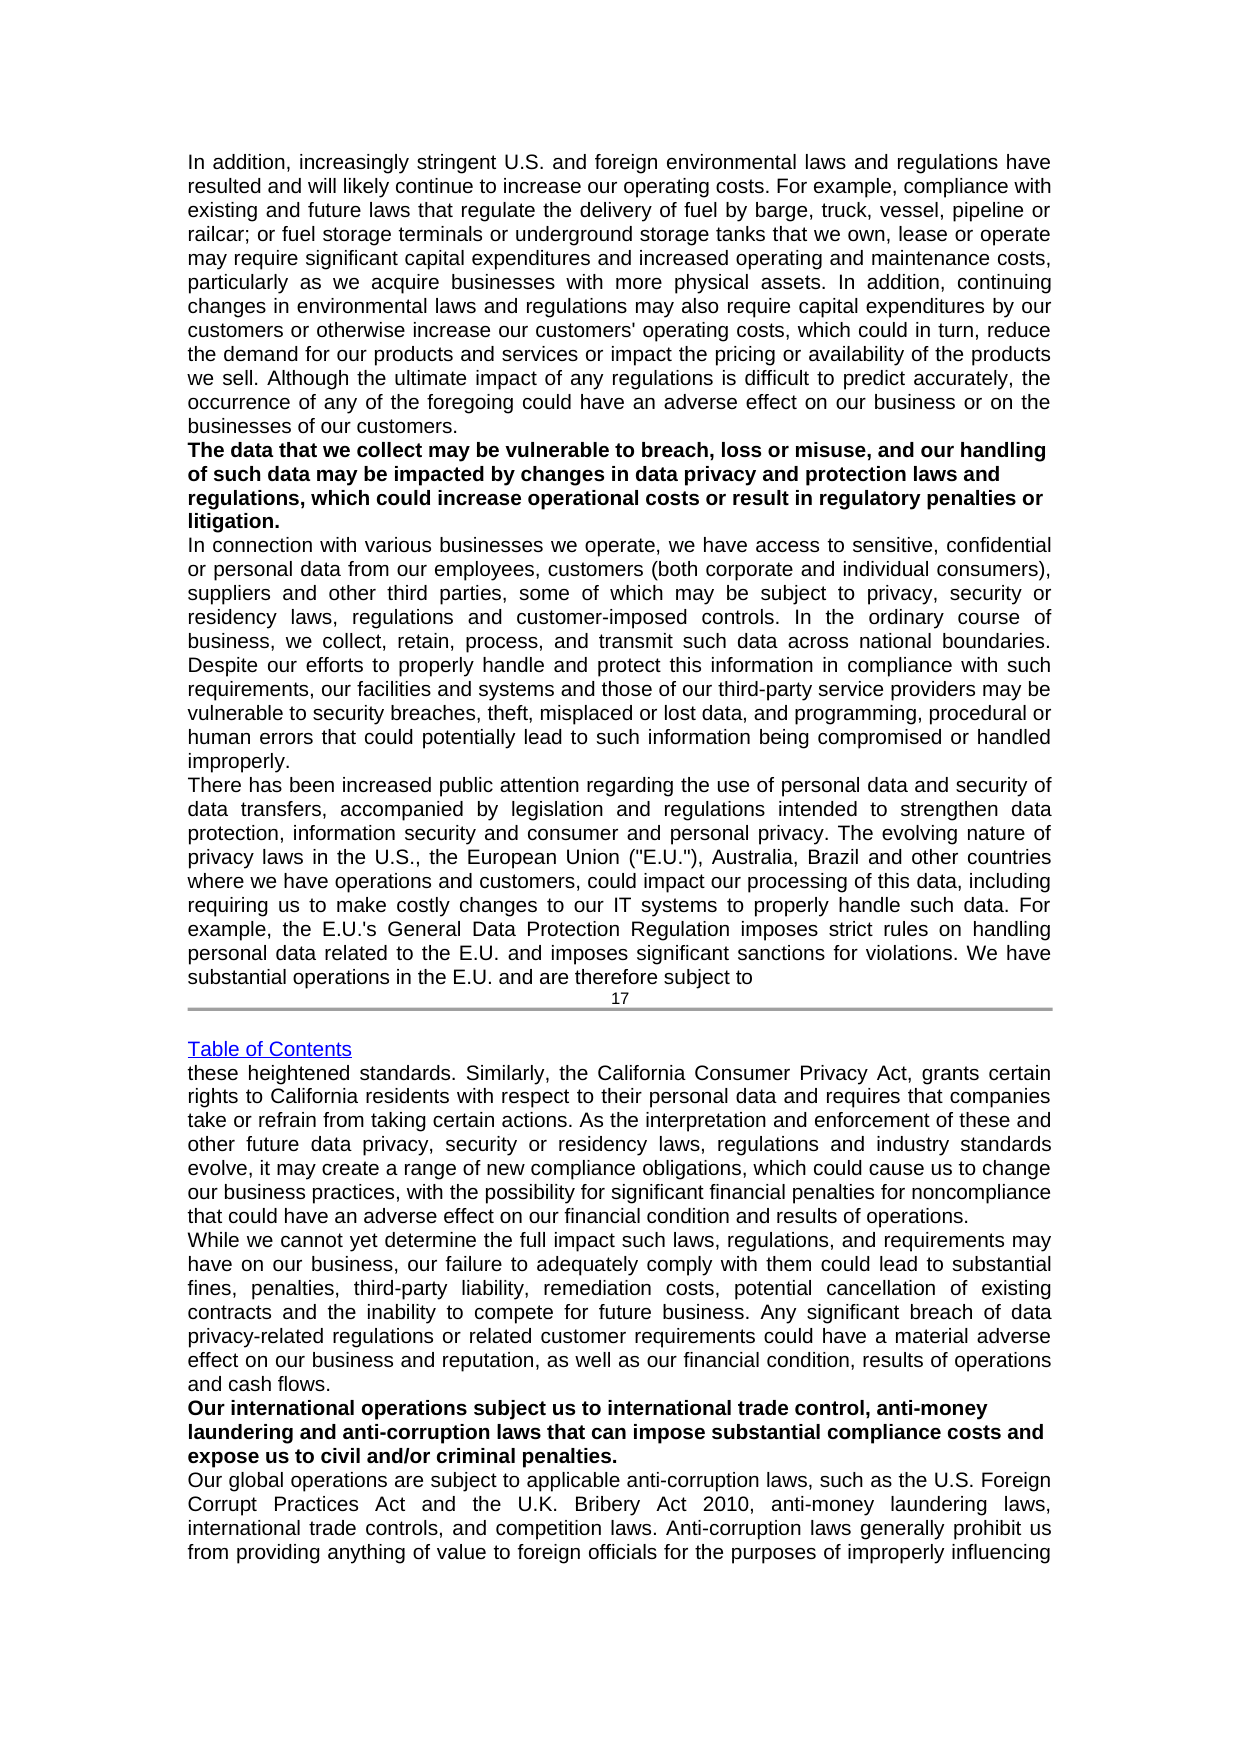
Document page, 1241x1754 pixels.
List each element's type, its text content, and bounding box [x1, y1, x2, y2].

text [187, 1468, 1053, 1563]
text these heightened standards. Similarly, the California Consumer Privacy Act, grants certain rights to California residents with respect to their personal data and requires that companies take or refrain from taking certain actions. As the interpretation and enforcement of these and other future data privacy, security or residency laws, regulations and industry standards evolve, it may create a range of new compliance obligations, which could cause us to change our business practices, with the possibility for significant financial penalties for noncompliance that could have an adverse effect on our financial condition and results of operations. [187, 1060, 1053, 1228]
text In addition, increasingly stringent U.S. and foreign environmental laws and regulations have resulted and will likely continue to increase our operating costs. For example, compliance with existing and future laws that regulate the delivery of fuel by barge, truck, vessel, pipeline or railcar; or fuel storage terminals or underground storage tanks that we own, lease or operate may require significant capital expenditures and increased operating and maintenance costs, particularly as we acquire businesses with more physical assets. In addition, continuing changes in environmental laws and regulations may also require capital expenditures by our customers or otherwise increase our customers' operating costs, which could in turn, reduce the demand for our products and services or impact the pricing or availability of the products we sell. Although the ultimate impact of any regulations is difficult to predict accurately, the occurrence of any of the foregoing could have an adverse effect on our business or on the businesses of our customers. [187, 150, 1053, 437]
text While we cannot yet determine the full impact such laws, regulations, and requirements may have on our business, our failure to adequately comply with them could lead to substantial fines, penalties, third-party liability, remediation costs, potential cancellation of existing contracts and the inability to compete for future business. Any significant breach of data privacy-related regulations or related customer requirements could have a material adverse effect on our business and reputation, as well as our financial condition, results of operations and cash flows. [187, 1228, 1053, 1396]
text Table of Contents [187, 1036, 1053, 1060]
text Our international operations subject us to international trade control, anti-money laundering and anti-corruption laws that can impose substantial compliance costs and expose us to civil and/or criminal penalties. [187, 1396, 1053, 1468]
text 17 [187, 988, 1053, 1007]
text The data that we collect may be vulnerable to breach, loss or misuse, and our handling of such data may be impacted by changes in data privacy and protection laws and regulations, which could increase operational costs or result in regulatory penalties or litigation. [187, 437, 1053, 533]
text There has been increased public attention regarding the use of personal data and security of data transfers, accompanied by legislation and regulations intended to strengthen data protection, information security and consumer and personal privacy. The evolving nature of privacy laws in the U.S., the European Union ("E.U."), Australia, Brazil and other countries where we have operations and customers, could impact our processing of this data, including requiring us to make costly changes to our IT systems to properly handle such data. For example, the E.U.'s General Data Protection Regulation imposes strict rules on handling personal data related to the E.U. and imposes significant sanctions for violations. We have substantial operations in the E.U. and are therefore subject to [187, 773, 1053, 988]
text In connection with various businesses we operate, we have access to sensitive, confidential or personal data from our employees, customers (both corporate and individual consumers), suppliers and other third parties, some of which may be subject to privacy, security or residency laws, regulations and customer-imposed controls. In the ordinary course of business, we collect, retain, process, and transmit such data across national boundaries. Despite our efforts to properly handle and protect this information in compliance with such requirements, our facilities and systems and those of our third-party service providers may be vulnerable to security breaches, theft, misplaced or lost data, and programming, procedural or human errors that could potentially lead to such information being compromised or handled improperly. [187, 533, 1053, 773]
